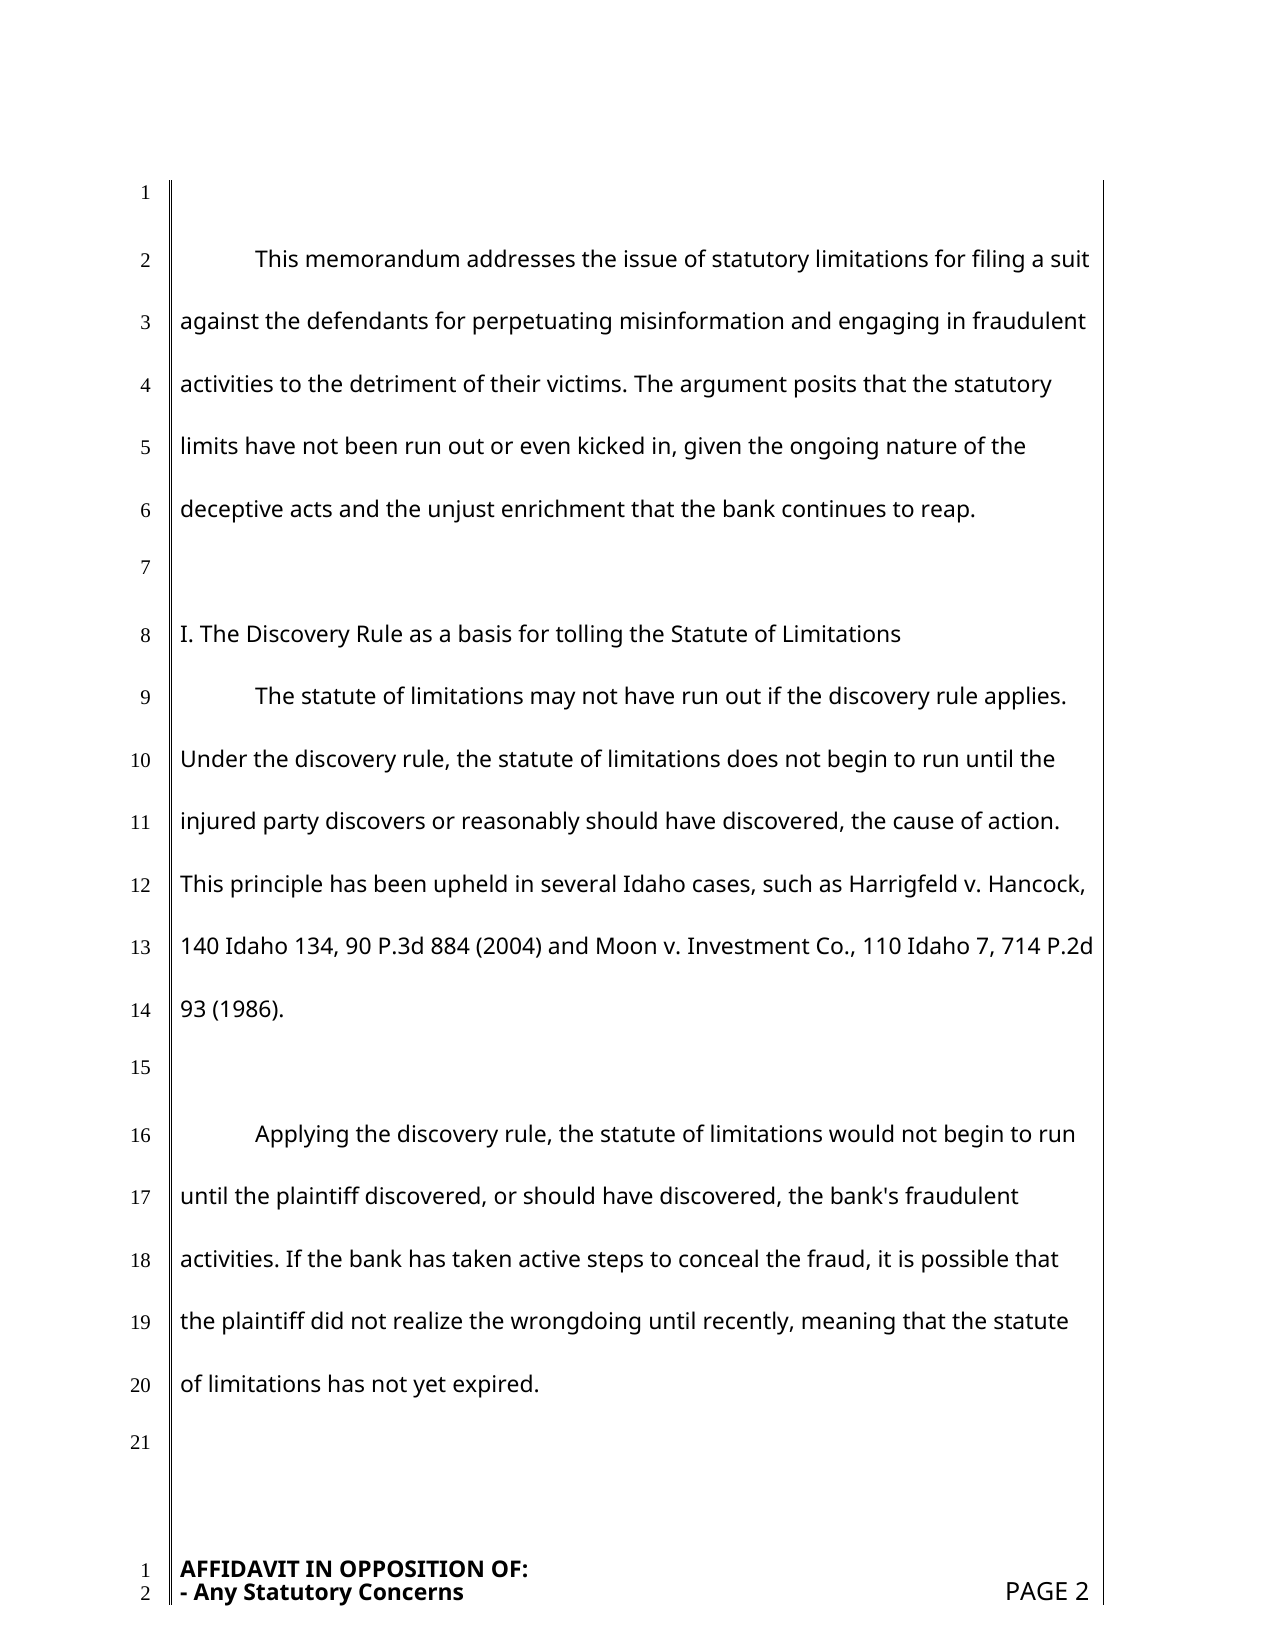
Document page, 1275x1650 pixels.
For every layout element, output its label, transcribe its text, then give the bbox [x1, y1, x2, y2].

text The statute of limitations may not have run out if the discovery rule applies. Under the discovery rule, the statute of limitations does not begin to run until the injured party discovers or reasonably should have discovered, the cause of action. This principle has been upheld in several Idaho cases, such as Harrigfeld v. Hancock, 140 Idaho 134, 90 P.3d 884 (2004) and Moon v. Investment Co., 110 Idaho 7, 714 P.2d 93 (1986). [180, 680, 1095, 1024]
text This memorandum addresses the issue of statutory limitations for filing a suit against the defendants for perpetuating misinformation and engaging in fraudulent activities to the detriment of their victims. The argument posits that the statutory limits have not been run out or even kicked in, given the ongoing nature of the deceptive acts and the unjust enrichment that the bank continues to reap. [180, 242, 1095, 524]
text Applying the discovery rule, the statute of limitations would not begin to run until the plaintiff discovered, or should have discovered, the bank's fraudulent activities. If the bank has taken active steps to conceal the fraud, it is possible that the plaintiff did not realize the wrongdoing until recently, meaning that the statute of limitations has not yet expired. [180, 1117, 1095, 1399]
text I. The Discovery Rule as a basis for tolling the Statute of Limitations [180, 617, 1095, 649]
